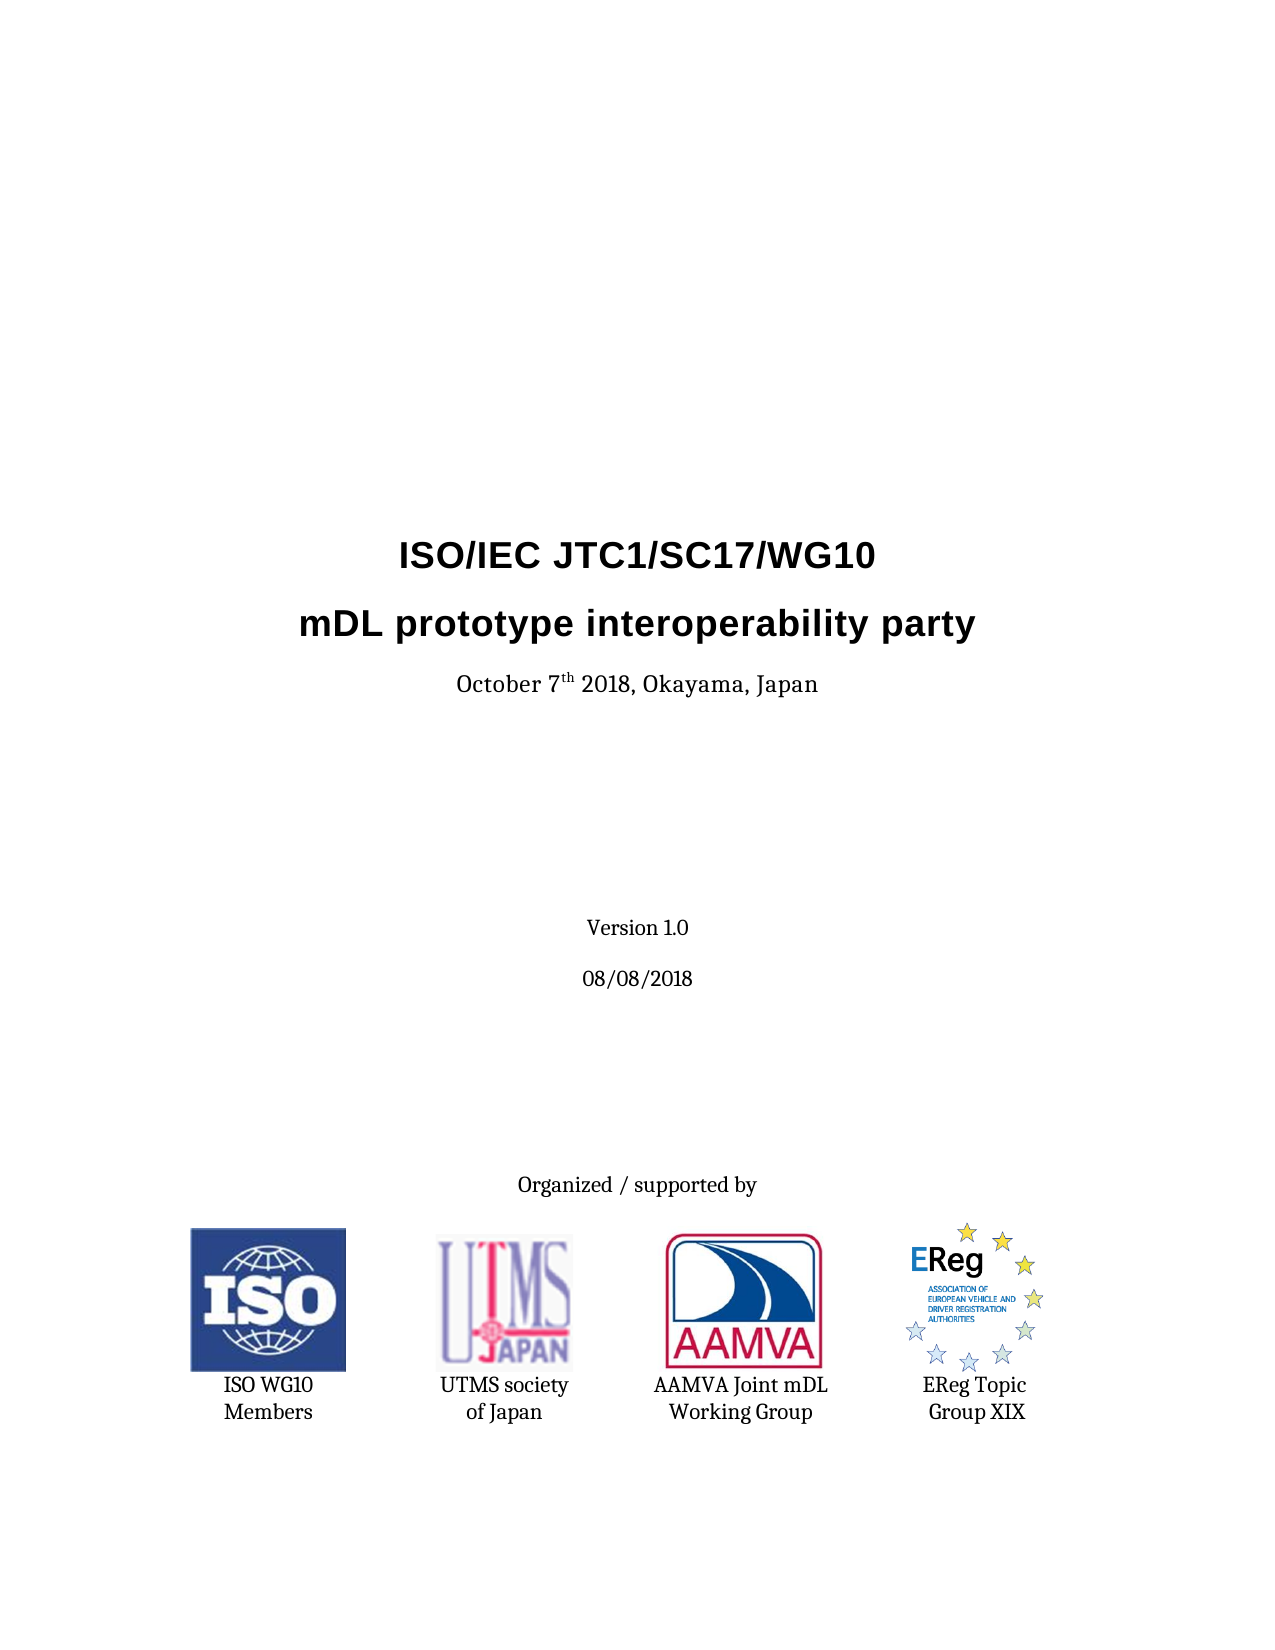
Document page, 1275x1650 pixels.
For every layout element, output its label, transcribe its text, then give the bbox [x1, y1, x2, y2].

title mDL prototype interoperability party [150, 601, 1125, 644]
text Version 1.0 [150, 914, 1125, 941]
title ISO/IEC JTC1/SC17/WG10 [150, 533, 1125, 576]
picture [905, 1222, 1044, 1372]
text Members of Japan Working Group Group XIX [150, 1398, 1125, 1425]
text 08/08/2018 [150, 966, 1125, 992]
text Organized / supported by [150, 1171, 1125, 1198]
subtitle October 7th 2018, Okayama, Japan [150, 669, 1125, 698]
picture [657, 1226, 824, 1372]
picture [435, 1234, 574, 1372]
picture [190, 1228, 346, 1372]
text ISO WG10 UTMS society AAMVA Joint mDL EReg Topic [150, 1372, 1125, 1398]
